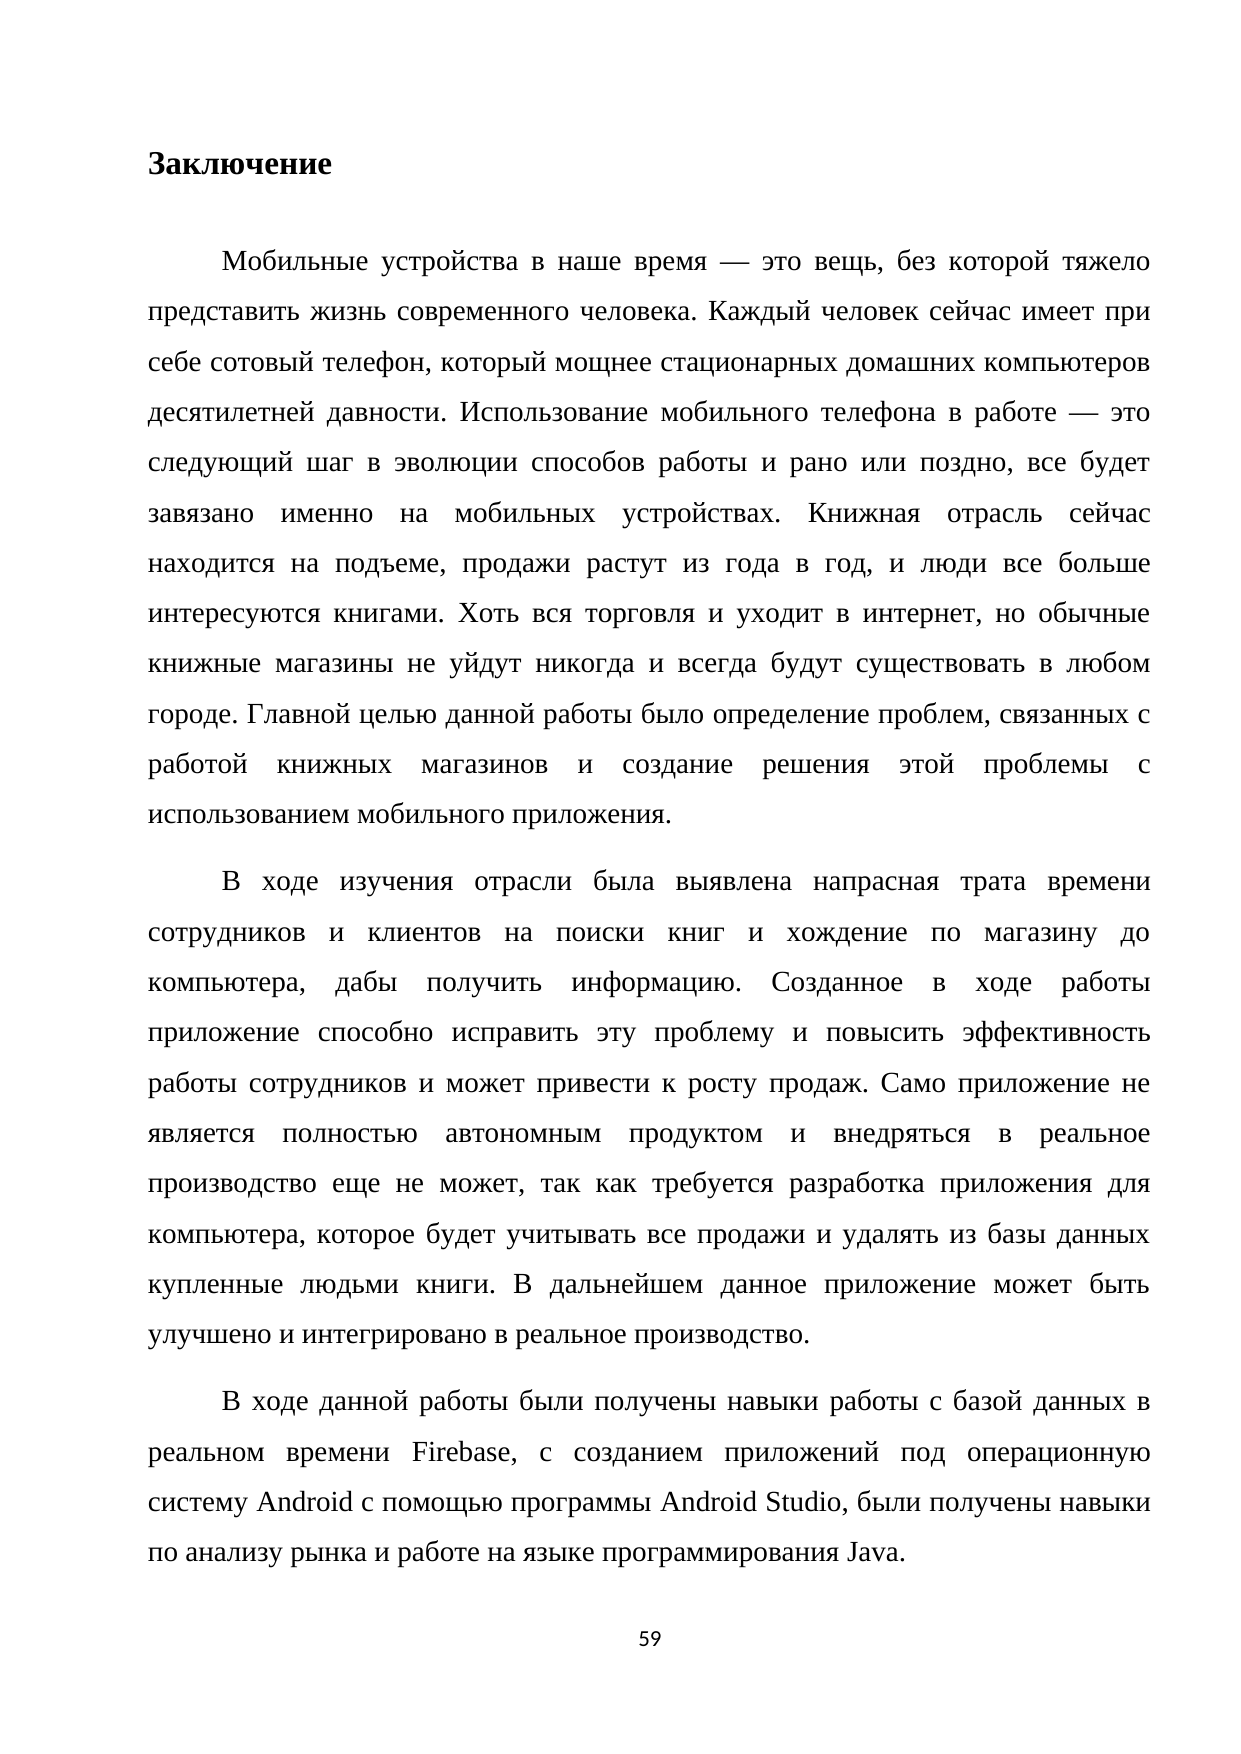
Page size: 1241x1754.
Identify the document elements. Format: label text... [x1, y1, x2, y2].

subtitle Заключение [148, 143, 1152, 181]
text В ходе данной работы были получены навыки работы с базой данных в реальном времени Firebase, с созданием приложений под операционную систему Android с помощью программы Android Studio, были получены навыки по анализу рынка и работе на языке программирования Java. [148, 1383, 1152, 1568]
text В ходе изучения отрасли была выявлена напрасная трата времени сотрудников и клиентов на поиски книг и хождение по магазину до компьютера, дабы получить информацию. Созданное в ходе работы приложение способно исправить эту проблему и повысить эффективность работы сотрудников и может привести к росту продаж. Само приложение не является полностью автономным продуктом и внедряться в реальное производство еще не может, так как требуется разработка приложения для компьютера, которое будет учитывать все продажи и удалять из базы данных купленные людьми книги. В дальнейшем данное приложение может быть улучшено и интегрировано в реальное производство. [148, 863, 1152, 1350]
text Мобильные устройства в наше время — это вещь, без которой тяжело представить жизнь современного человека. Каждый человек сейчас имеет при себе сотовый телефон, который мощнее стационарных домашних компьютеров десятилетней давности. Использование мобильного телефона в работе — это следующий шаг в эволюции способов работы и рано или поздно, все будет завязано именно на мобильных устройствах. Книжная отрасль сейчас находится на подъеме, продажи растут из года в год, и люди все больше интересуются книгами. Хоть вся торговля и уходит в интернет, но обычные книжные магазины не уйдут никогда и всегда будут существовать в любом городе. Главной целью данной работы было определение проблем, связанных с работой книжных магазинов и создание решения этой проблемы с использованием мобильного приложения. [148, 243, 1152, 830]
